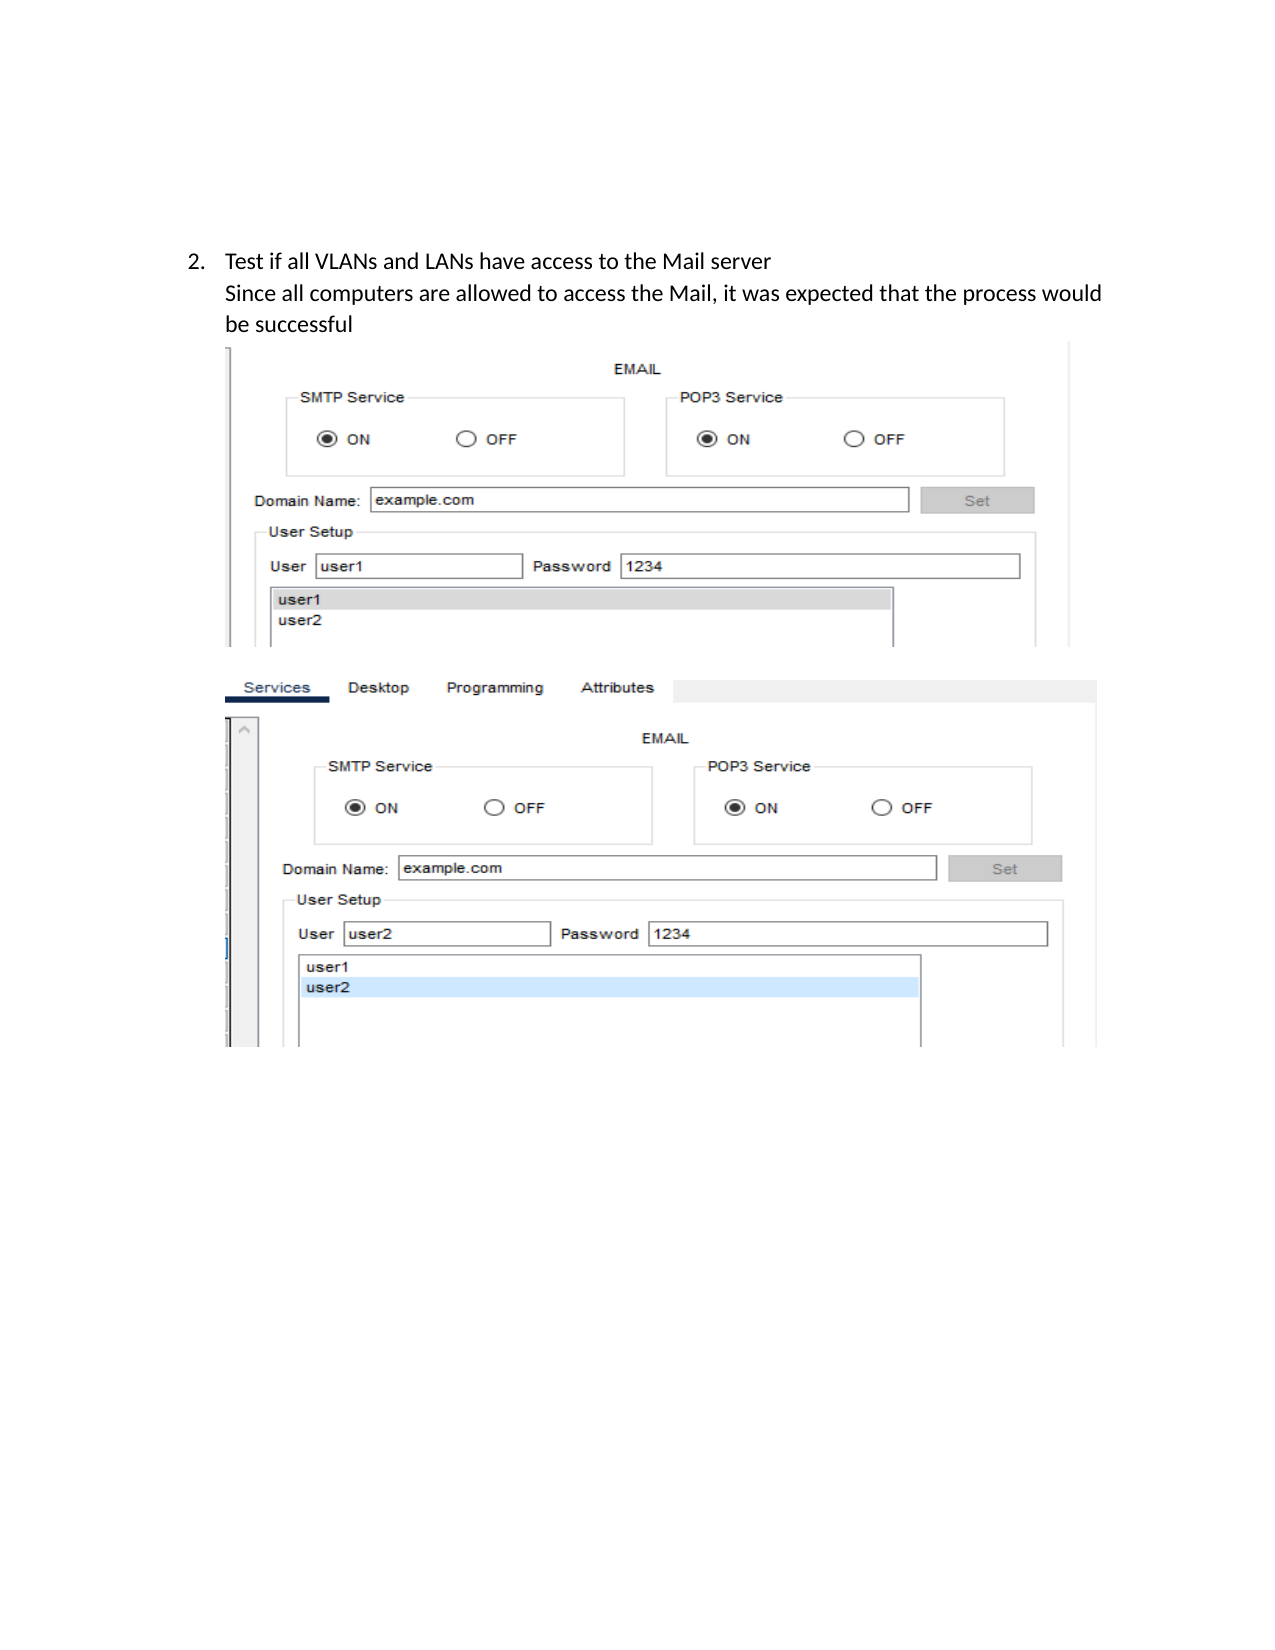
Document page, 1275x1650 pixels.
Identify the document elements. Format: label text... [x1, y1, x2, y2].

picture [225, 341, 1071, 647]
picture [225, 680, 1097, 1047]
list Since all computers are allowed to access the Mail, it was expected that the process would be successful [225, 278, 1125, 339]
list Test if all VLANs and LANs have access to the Mail server [187, 246, 1125, 276]
